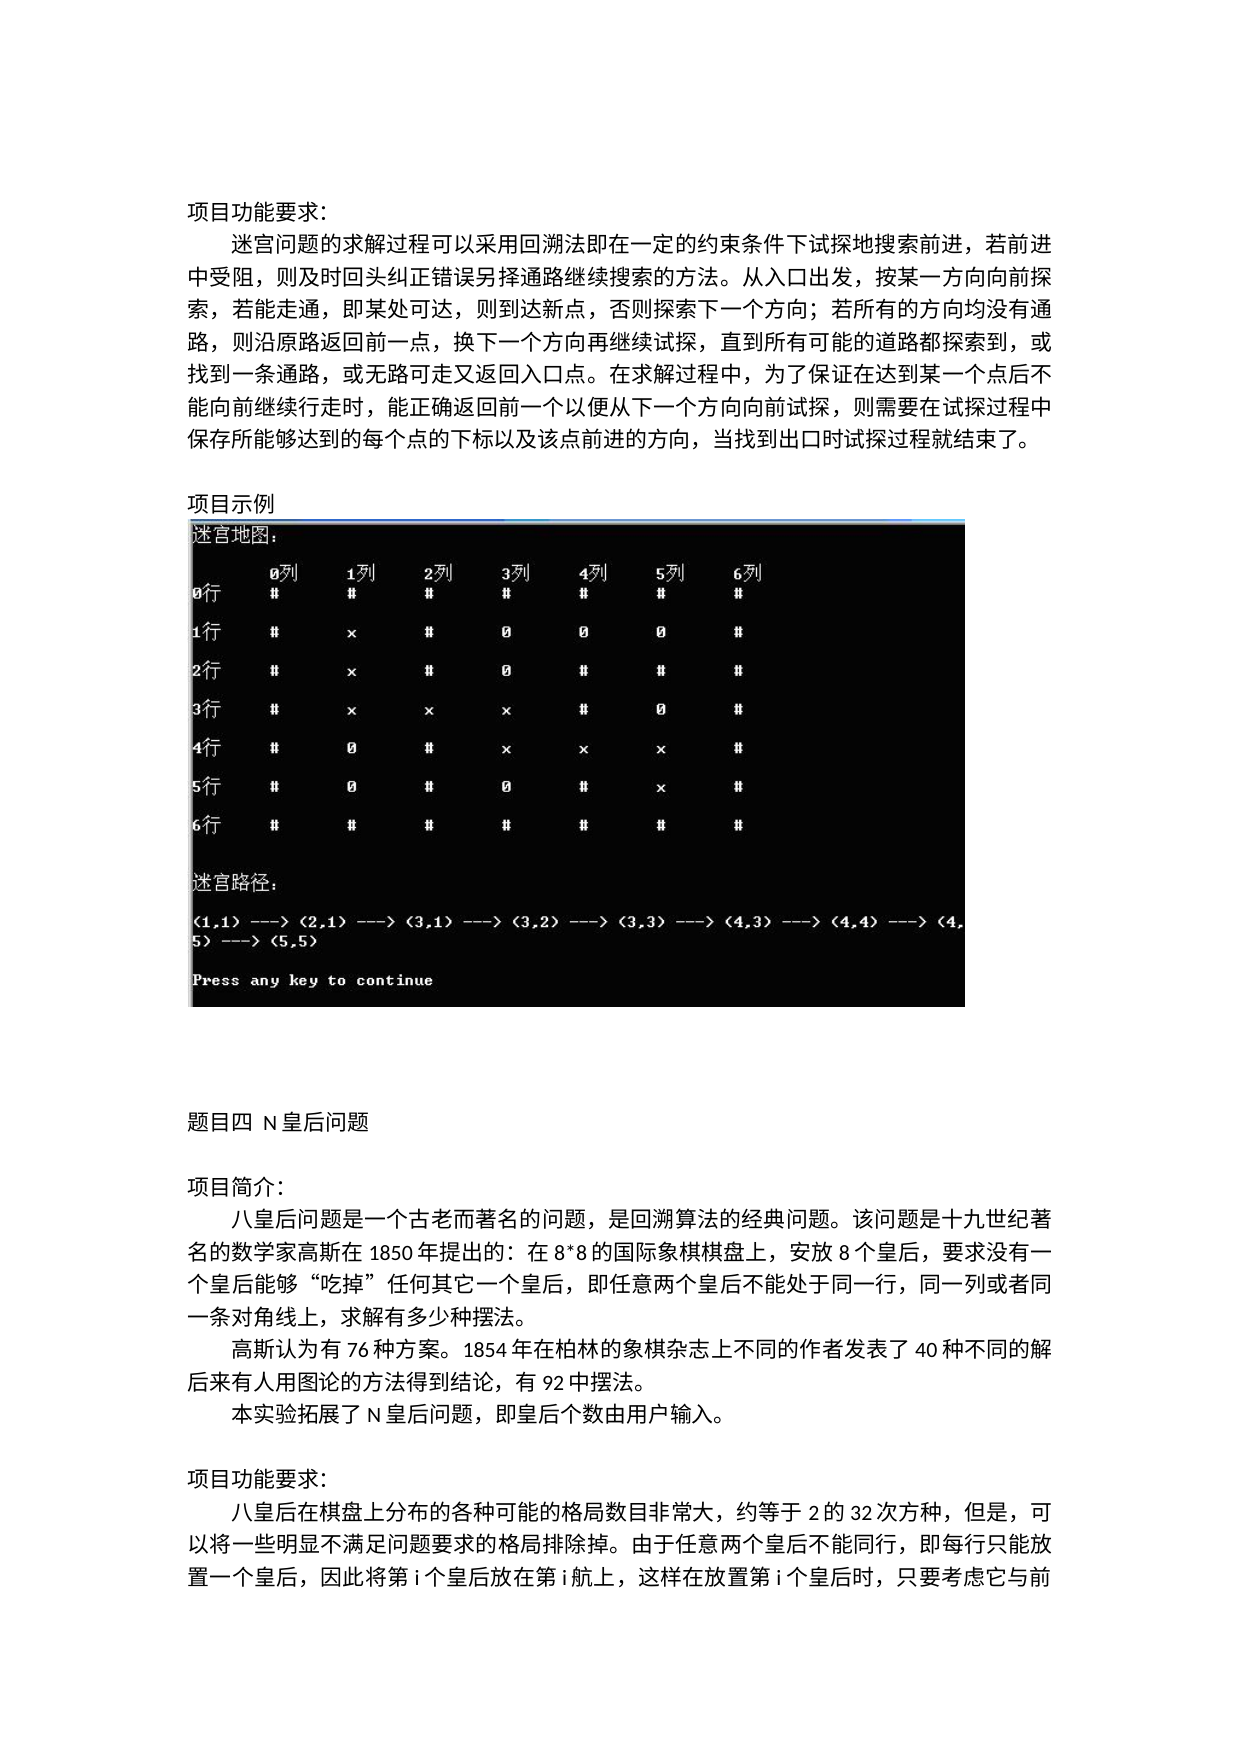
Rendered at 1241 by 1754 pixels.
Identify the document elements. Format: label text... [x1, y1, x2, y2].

text 迷宫问题的求解过程可以采用回溯法即在一定的约束条件下试探地搜索前进，若前进中受阻，则及时回头纠正错误另择通路继续搜索的方法。从入口出发，按某一方向向前探索，若能走通，即某处可达，则到达新点，否则探索下一个方向；若所有的方向均没有通路，则沿原路返回前一点，换下一个方向再继续试探，直到所有可能的道路都探索到，或找到一条通路，或无路可走又返回入口点。在求解过程中，为了保证在达到某一个点后不能向前继续行走时，能正确返回前一个以便从下一个方向向前试探，则需要在试探过程中保存所能够达到的每个点的下标以及该点前进的方向，当找到出口时试探过程就结束了。 [187, 227, 1053, 454]
text 项目简介： [187, 1169, 1053, 1202]
text 项目功能要求： [187, 1462, 1053, 1494]
text 项目示例 [187, 487, 1053, 519]
text 项目功能要求： [187, 194, 1053, 227]
picture [187, 519, 965, 1007]
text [187, 1494, 1053, 1592]
text 本实验拓展了N皇后问题，即皇后个数由用户输入。 [187, 1397, 1053, 1429]
text 八皇后问题是一个古老而著名的问题，是回溯算法的经典问题。该问题是十九世纪著名的数学家高斯在1850年提出的：在8*8的国际象棋棋盘上，安放8个皇后，要求没有一个皇后能够“吃掉”任何其它一个皇后，即任意两个皇后不能处于同一行，同一列或者同一条对角线上，求解有多少种摆法。 [187, 1202, 1053, 1332]
text 高斯认为有76种方案。1854年在柏林的象棋杂志上不同的作者发表了40种不同的解，后来有人用图论的方法得到结论，有92中摆法。 [187, 1332, 1053, 1397]
text 题目四 N皇后问题 [187, 1104, 1053, 1137]
